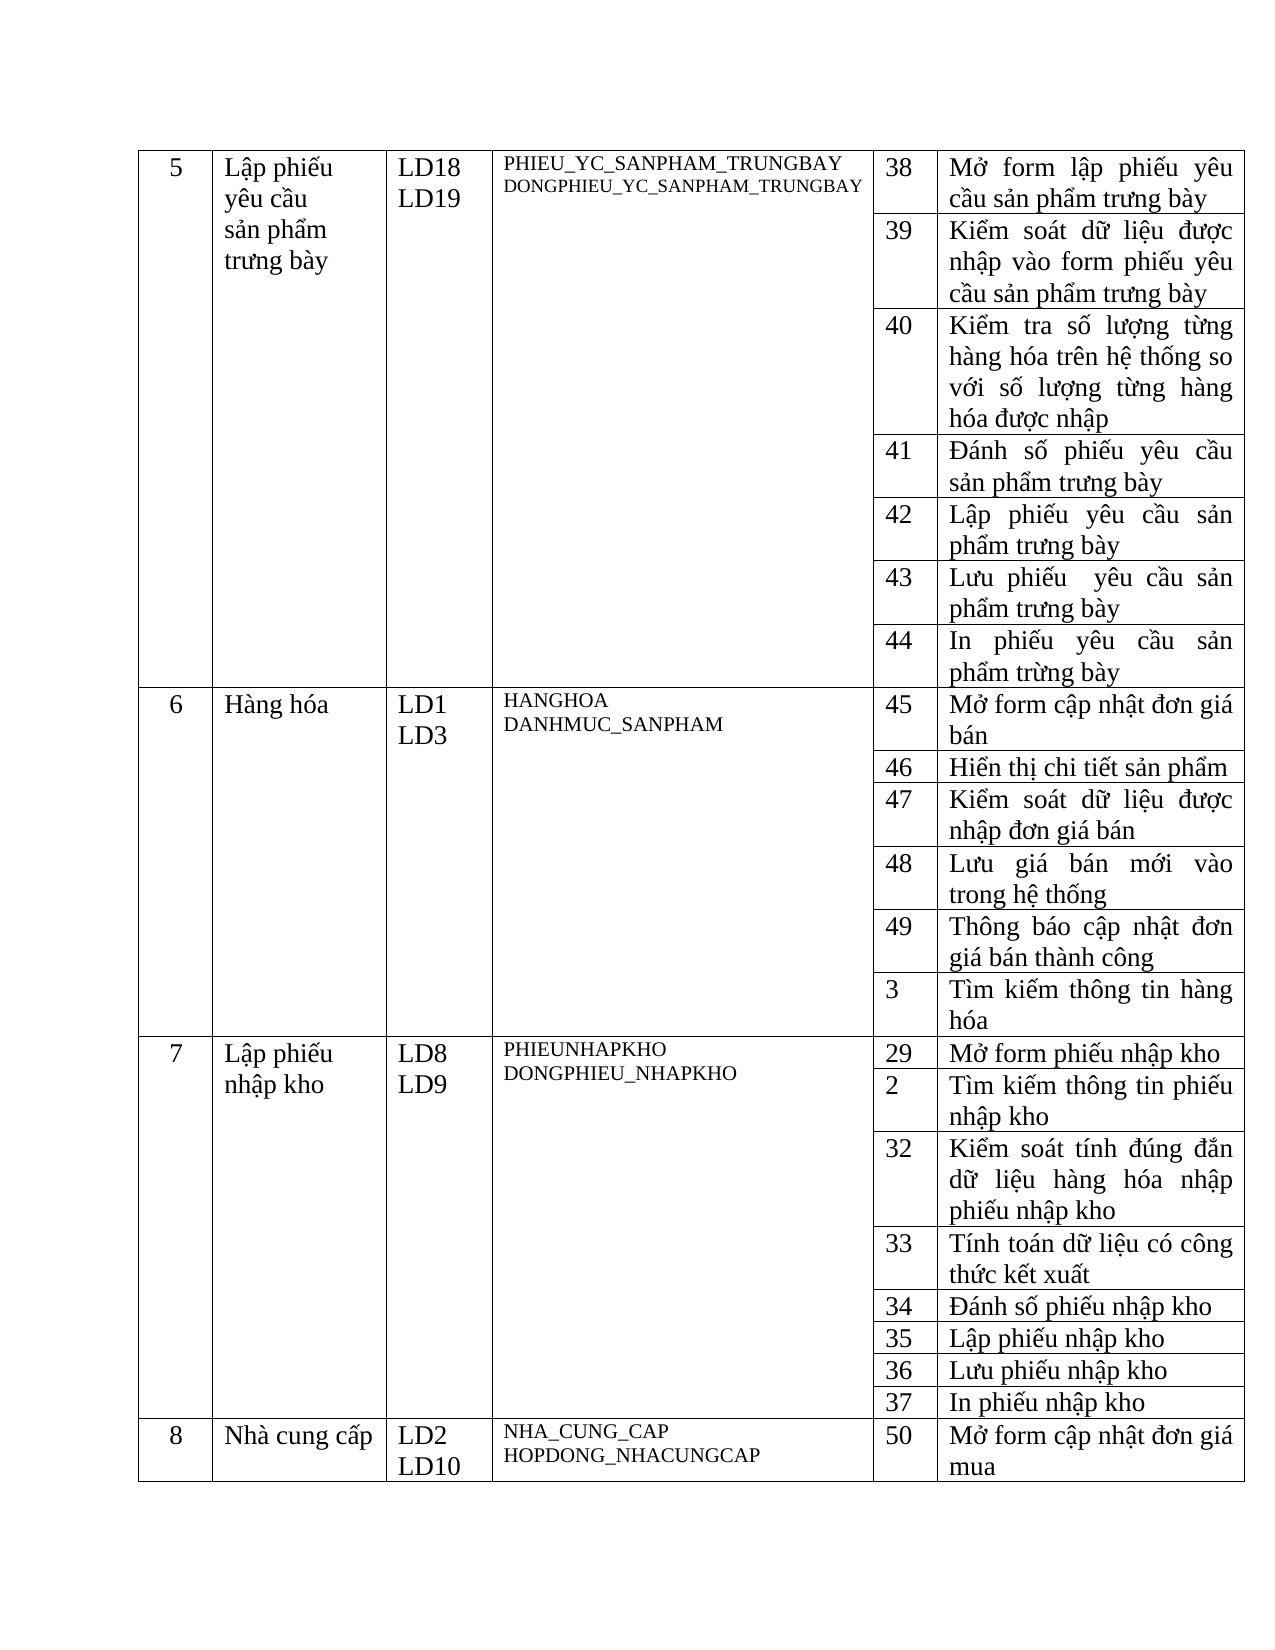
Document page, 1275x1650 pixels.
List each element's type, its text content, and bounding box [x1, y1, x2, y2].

table_cell Mở form lập phiếu yêu cầu sản phẩm trưng bày [938, 151, 1244, 213]
table_cell 41 [874, 435, 937, 497]
table_cell Nhà cung cấp [213, 1419, 386, 1481]
table_cell 45 [874, 688, 937, 750]
table_cell Lập phiếu yêu cầu sản phẩm trưng bày [213, 151, 386, 687]
table_cell Thông báo cập nhật đơn giá bán thành công [938, 910, 1244, 972]
table_cell 39 [874, 214, 937, 308]
table_cell Mở form cập nhật đơn giá mua [938, 1419, 1244, 1481]
table_cell 49 [874, 910, 937, 972]
table_cell Mở form phiếu nhập kho [938, 1037, 1244, 1068]
table_cell Kiểm tra số lượng từng hàng hóa trên hệ thống so với số lượng từng hàng hóa được nhập [938, 309, 1244, 433]
table_cell Lưu giá bán mới vào trong hệ thống [938, 847, 1244, 909]
table_cell Đánh số phiếu nhập kho [938, 1290, 1244, 1321]
table_cell Tính toán dữ liệu có công thức kết xuất [938, 1227, 1244, 1289]
table_cell PHIEUNHAPKHO DONGPHIEU_NHAPKHO [493, 1037, 873, 1418]
table_cell Tìm kiếm thông tin hàng hóa [938, 973, 1244, 1036]
table_cell 32 [874, 1132, 937, 1226]
table_cell In phiếu nhập kho [938, 1387, 1244, 1418]
table_cell 44 [874, 625, 937, 687]
table_cell Kiểm soát tính đúng đắn dữ liệu hàng hóa nhập phiếu nhập kho [938, 1132, 1244, 1226]
table_cell 34 [874, 1290, 937, 1321]
table_cell NHA_CUNG_CAP HOPDONG_NHACUNGCAP DONGHOPDONG_NHACUNGCAP [493, 1419, 873, 1481]
table_cell 38 [874, 151, 937, 213]
table_cell Mở form cập nhật đơn giá bán [938, 688, 1244, 750]
table_cell PHIEU_YC_SANPHAM_TRUNGBAY DONGPHIEU_YC_SANPHAM_TRUNGBAY [493, 151, 873, 687]
table_cell 36 [874, 1354, 937, 1386]
table_cell Lưu phiếu nhập kho [938, 1354, 1244, 1386]
table_cell Hiển thị chi tiết sản phẩm [938, 751, 1244, 782]
table_cell In phiếu yêu cầu sản phẩm trừng bày [938, 625, 1244, 687]
table_cell 37 [874, 1387, 937, 1418]
table_cell 33 [874, 1227, 937, 1289]
table_cell 6 [139, 688, 212, 1036]
table_cell 35 [874, 1322, 937, 1353]
table_cell Lưu phiếu yêu cầu sản phẩm trưng bày [938, 561, 1244, 623]
table_cell 3 [874, 973, 937, 1036]
table_cell Hàng hóa [213, 688, 386, 1036]
table_cell 50 [874, 1419, 937, 1481]
table_cell Tìm kiếm thông tin phiếu nhập kho [938, 1069, 1244, 1131]
table_cell Lập phiếu yêu cầu sản phẩm trưng bày [938, 498, 1244, 560]
table_cell 40 [874, 309, 937, 433]
table_cell 2 [874, 1069, 937, 1131]
table_cell 5 [139, 151, 212, 687]
table_cell 48 [874, 847, 937, 909]
table_cell Kiểm soát dữ liệu được nhập đơn giá bán [938, 783, 1244, 846]
table_cell 42 [874, 498, 937, 560]
table_cell Lập phiếu nhập kho [938, 1322, 1244, 1353]
table_cell 46 [874, 751, 937, 782]
table_cell LD2 LD10 LD11 [387, 1419, 492, 1481]
table_cell Đánh số phiếu yêu cầu sản phẩm trưng bày [938, 435, 1244, 497]
table_cell Kiểm soát dữ liệu được nhập vào form phiếu yêu cầu sản phẩm trưng bày [938, 214, 1244, 308]
table_cell LD18 LD19 [387, 151, 492, 687]
table_cell 7 [139, 1037, 212, 1418]
table_cell LD1 LD3 [387, 688, 492, 1036]
table_cell HANGHOA DANHMUC_SANPHAM [493, 688, 873, 1036]
table_cell 8 [139, 1419, 212, 1481]
table_cell LD8 LD9 [387, 1037, 492, 1418]
table_cell 29 [874, 1037, 937, 1068]
table_cell Lập phiếu nhập kho [213, 1037, 386, 1418]
table_cell 47 [874, 783, 937, 846]
table_cell 43 [874, 561, 937, 623]
